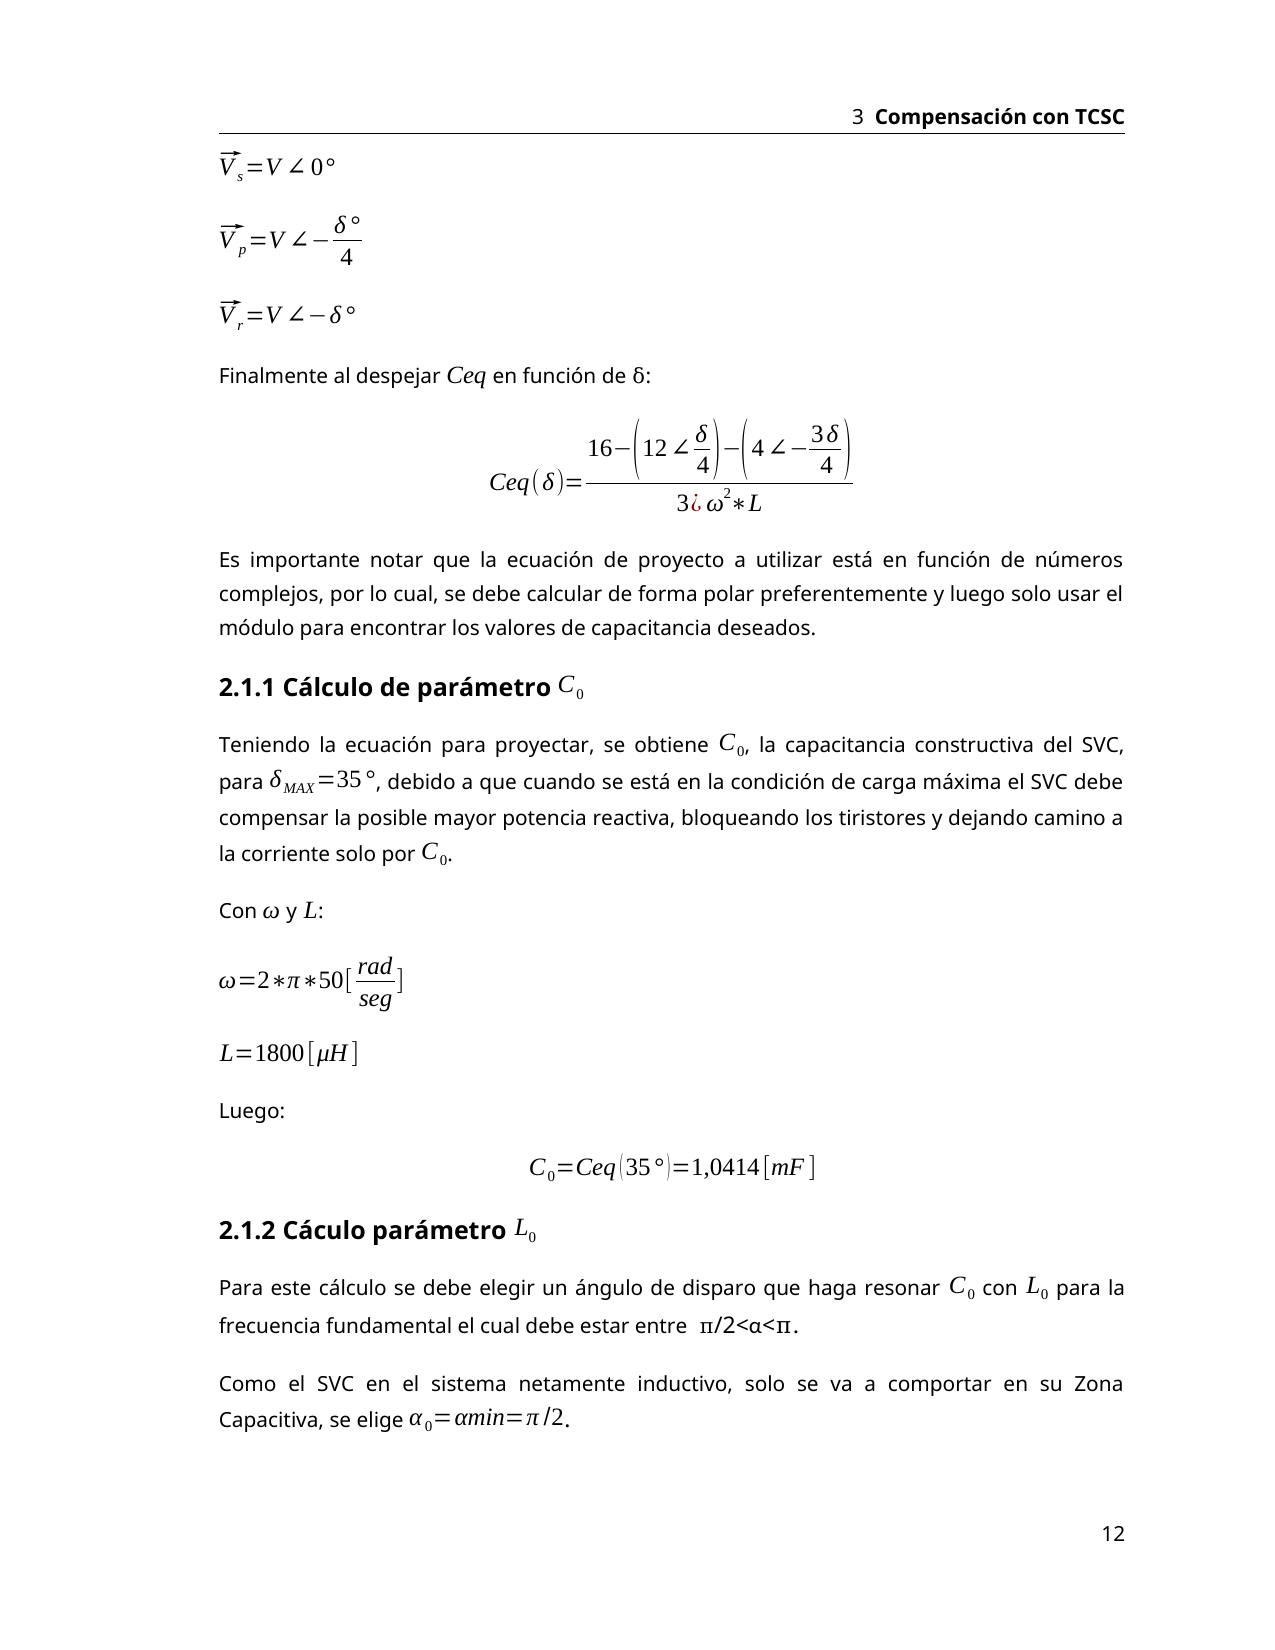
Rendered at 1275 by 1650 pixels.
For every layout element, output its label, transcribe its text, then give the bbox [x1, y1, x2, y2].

text Para este cálculo se debe elegir un ángulo de disparo que haga resonar con para la frecuencia fundamental el cual debe estar entre π/2<α<π. [218, 1271, 1125, 1341]
subtitle Cálculo de parámetro [218, 670, 1125, 704]
text Luego: [218, 1096, 1125, 1124]
text Finalmente al despejar en función de δ: [218, 361, 1125, 389]
text Con y : [218, 897, 1125, 925]
text Como el SVC en el sistema netamente inductivo, solo se va a comportar en su Zona Capacitiva, se elige . [218, 1369, 1125, 1435]
subtitle Cáculo parámetro [218, 1213, 1125, 1247]
text Es importante notar que la ecuación de proyecto a utilizar está en función de números complejos, por lo cual, se debe calcular de forma polar preferentemente y luego solo usar el módulo para encontrar los valores de capacitancia deseados. [218, 545, 1125, 642]
text Teniendo la ecuación para proyectar, se obtiene , la capacitancia constructiva del SVC, para , debido a que cuando se está en la condición de carga máxima el SVC debe compensar la posible mayor potencia reactiva, bloqueando los tiristores y dejando camino a la corriente solo por . [218, 728, 1125, 869]
